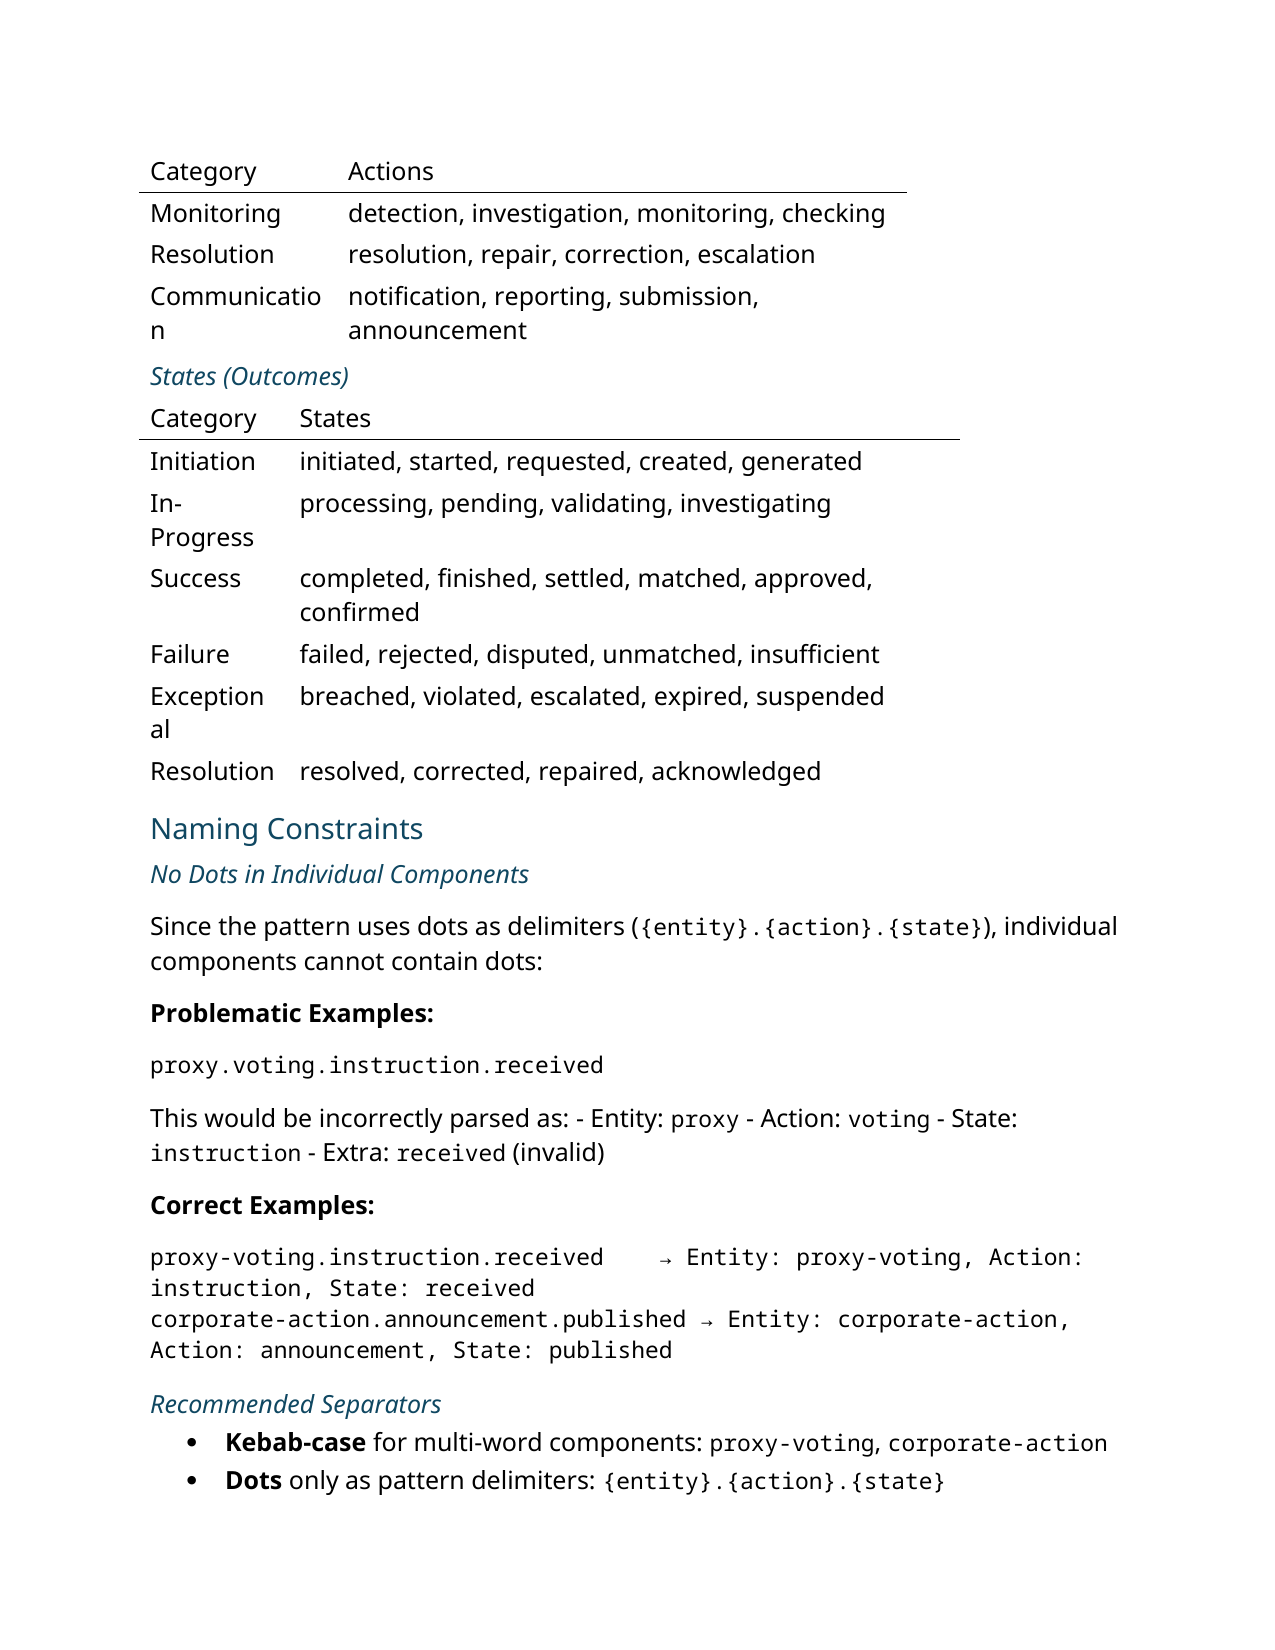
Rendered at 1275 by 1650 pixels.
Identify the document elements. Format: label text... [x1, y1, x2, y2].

table_cell breached, violated, escalated, expired, suspended [288, 674, 960, 750]
text Problematic Examples: [150, 996, 1125, 1030]
table_cell Resolution [139, 233, 337, 275]
subtitle Naming Constraints [150, 808, 1125, 848]
table_cell Resolution [139, 750, 288, 792]
table_cell detection, investigation, monitoring, checking [337, 193, 907, 233]
table_cell failed, rejected, disputed, unmatched, insufficient [288, 633, 960, 674]
text Correct Examples: [150, 1188, 1125, 1222]
table_header Category [139, 150, 337, 192]
table_cell Success [139, 557, 288, 633]
table_cell Communication [139, 275, 337, 350]
table_cell resolution, repair, correction, escalation [337, 233, 907, 275]
list Kebab-case for multi-word components: proxy-voting, corporate-action [187, 1424, 1125, 1459]
table_cell Monitoring [139, 193, 337, 233]
text proxy.voting.instruction.received [150, 1049, 1125, 1080]
table_cell In-Progress [139, 482, 288, 557]
table_header Category [139, 397, 288, 438]
table_cell Failure [139, 633, 288, 674]
table_cell initiated, started, requested, created, generated [288, 440, 960, 482]
subtitle No Dots in Individual Components [150, 856, 1125, 890]
table_cell completed, finished, settled, matched, approved, confirmed [288, 557, 960, 633]
table_header States [288, 397, 960, 438]
table_cell Exceptional [139, 674, 288, 750]
text This would be incorrectly parsed as: - Entity: proxy - Action: voting - State: instruction - Extra: received (invalid) [150, 1101, 1125, 1169]
table_cell notification, reporting, submission, announcement [337, 275, 907, 350]
table_cell processing, pending, validating, investigating [288, 482, 960, 557]
table_header Actions [337, 150, 907, 192]
text Since the pattern uses dots as delimiters ({entity}.{action}.{state}), individual components cannot contain dots: [150, 909, 1125, 977]
table_cell resolved, corrected, repaired, acknowledged [288, 750, 960, 792]
subtitle States (Outcomes) [150, 359, 1125, 393]
text proxy-voting.instruction.received → Entity: proxy-voting, Action: instruction, State: received corporate-action.announcement.published → Entity: corporate-action, Action: announcement, State: published [150, 1241, 1125, 1366]
list Dots only as pattern delimiters: {entity}.{action}.{state} [187, 1462, 1125, 1496]
subtitle Recommended Separators [150, 1386, 1125, 1420]
table_cell Initiation [139, 440, 288, 482]
